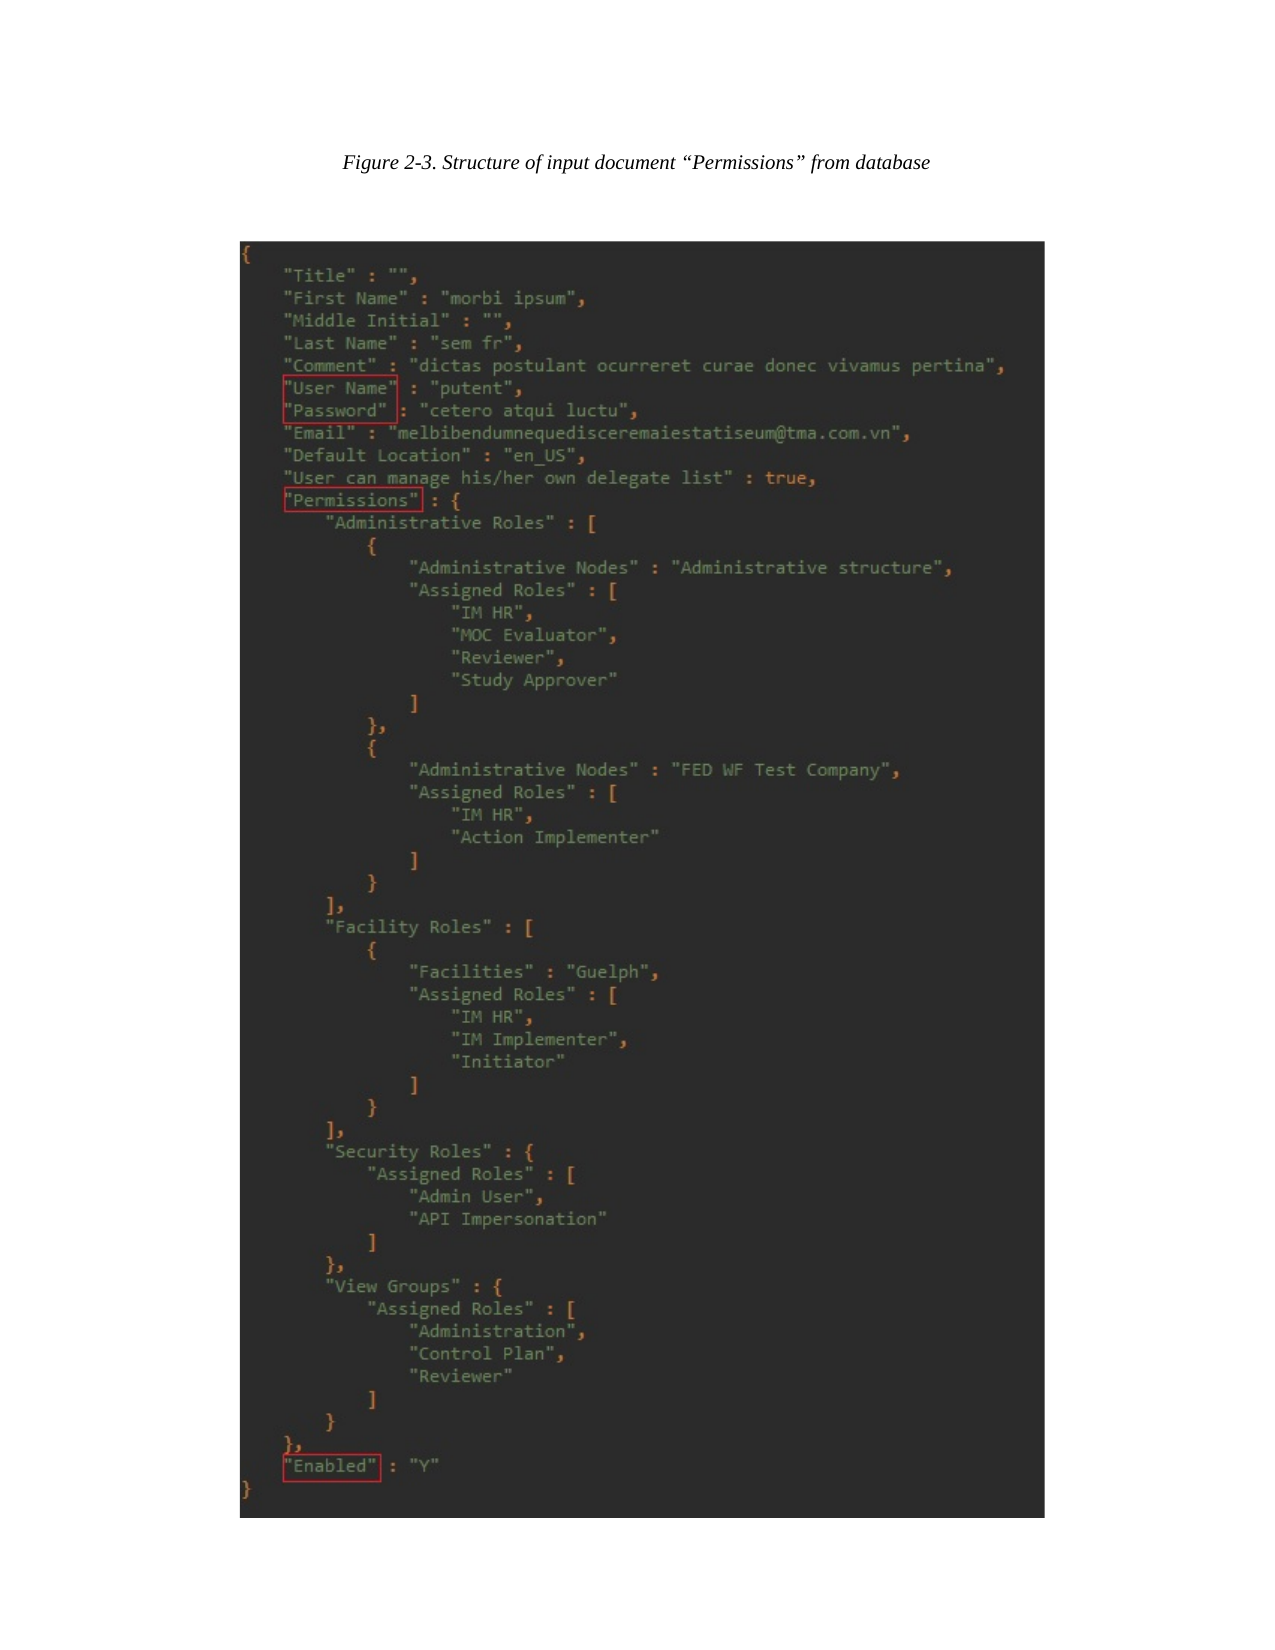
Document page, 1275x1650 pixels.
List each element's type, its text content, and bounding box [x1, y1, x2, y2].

picture [238, 240, 1045, 1515]
text Figure 2-3. Structure of input document “Permissions” from database [150, 150, 1125, 174]
